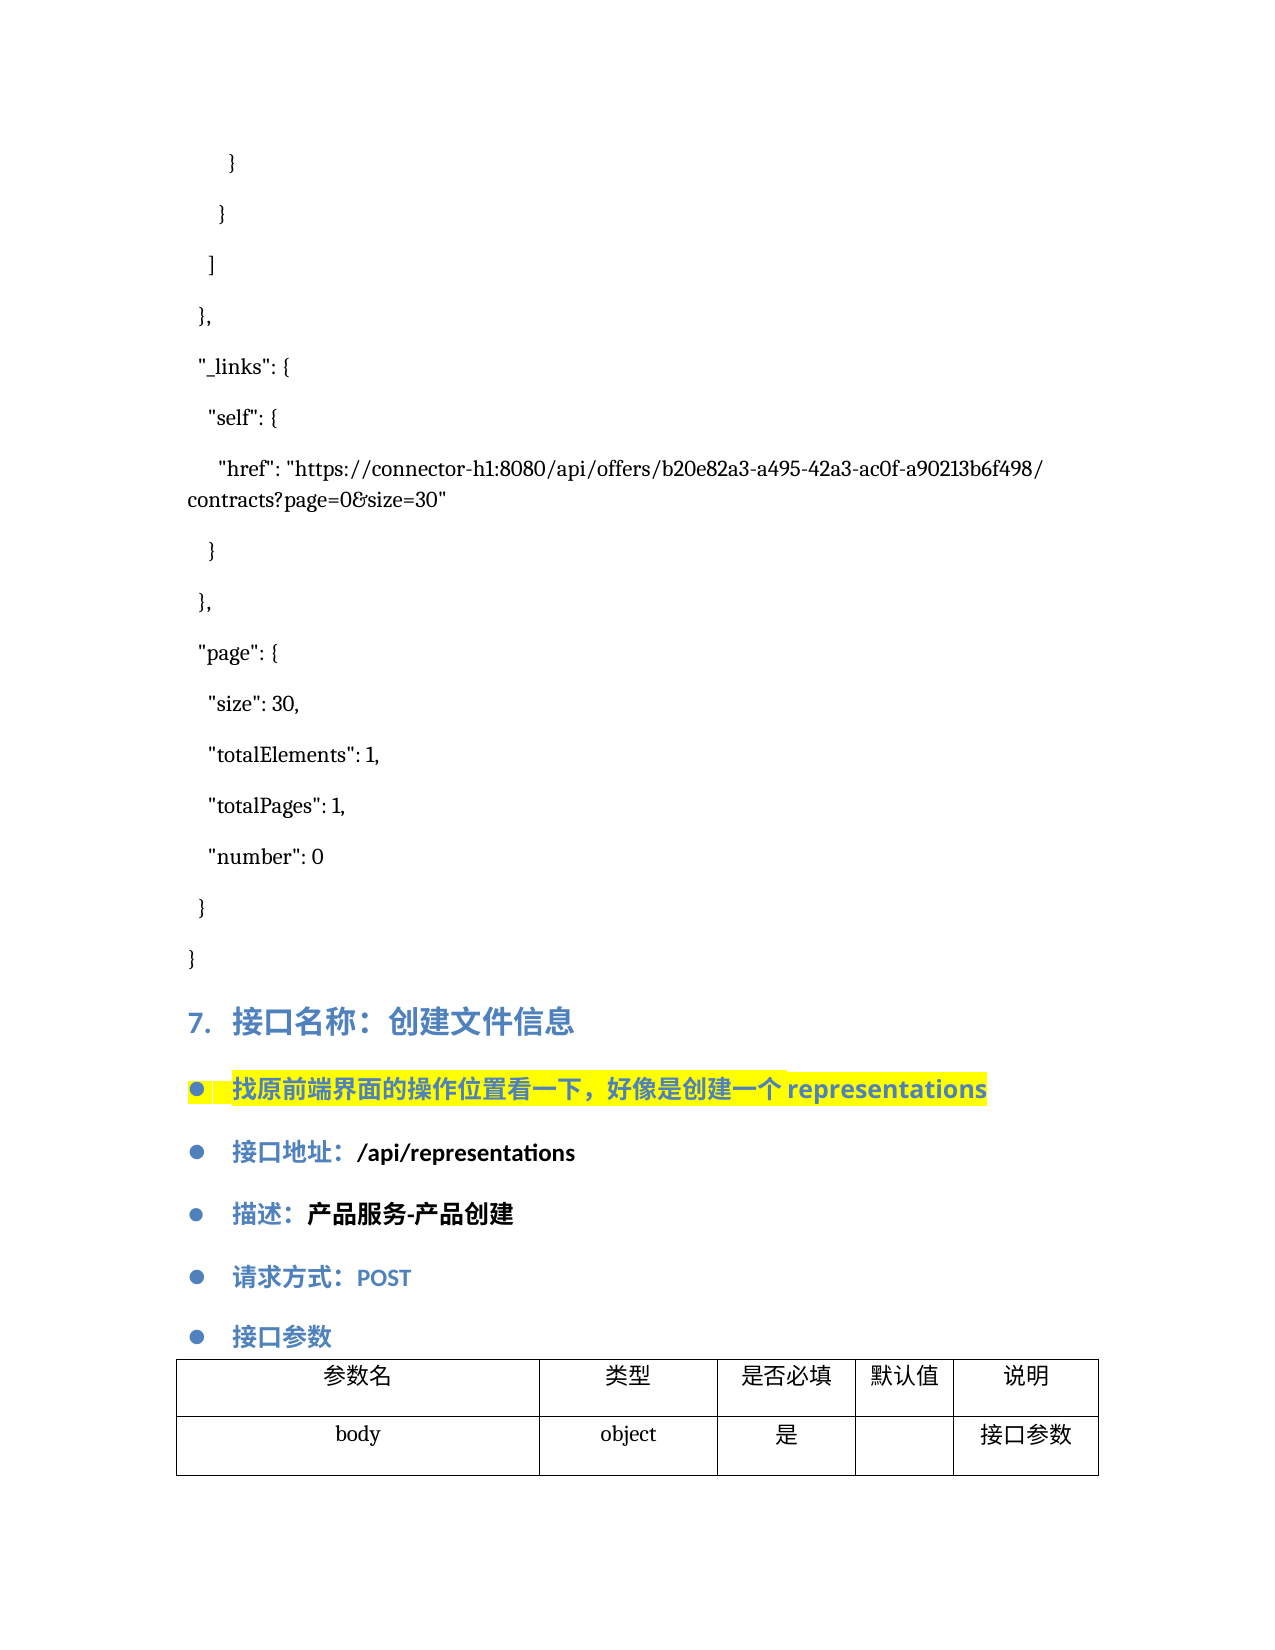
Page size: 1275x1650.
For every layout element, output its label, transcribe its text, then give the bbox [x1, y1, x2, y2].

text }, [187, 303, 1087, 329]
text } [187, 895, 1087, 921]
subtitle 请求方式：POST [187, 1257, 1087, 1293]
subtitle 接口参数 [187, 1320, 1087, 1354]
text } [187, 150, 1087, 176]
text "_links": { [187, 354, 1087, 381]
text "href": "https://connector-h1:8080/api/offers/b20e82a3-a495-42a3-ac0f-a90213b6f498/contracts?page=0&size=30" [187, 456, 1087, 513]
text "page": { [187, 639, 1087, 666]
subtitle 找原前端界面的操作位置看一下，好像是创建一个representations [787, 1070, 1087, 1106]
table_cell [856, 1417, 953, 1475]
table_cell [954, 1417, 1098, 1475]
subtitle 接口地址：/api/representations [187, 1132, 1087, 1168]
text }, [187, 588, 1087, 615]
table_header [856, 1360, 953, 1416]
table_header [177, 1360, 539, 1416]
text "size": 30, [187, 691, 1087, 717]
text } [187, 946, 1087, 972]
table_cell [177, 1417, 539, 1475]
text } [187, 537, 1087, 564]
text ] [187, 252, 1087, 278]
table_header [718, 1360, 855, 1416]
text "totalElements": 1, [187, 742, 1087, 768]
subtitle 描述：产品服务-产品创建 [187, 1195, 1087, 1231]
text } [187, 201, 1087, 227]
text "self": { [187, 405, 1087, 432]
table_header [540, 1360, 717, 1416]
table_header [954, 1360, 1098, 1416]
subtitle 接口名称：创建文件信息 [187, 997, 1087, 1042]
text "totalPages": 1, [187, 793, 1087, 819]
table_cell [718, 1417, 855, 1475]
text "number": 0 [187, 844, 1087, 870]
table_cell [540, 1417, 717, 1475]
